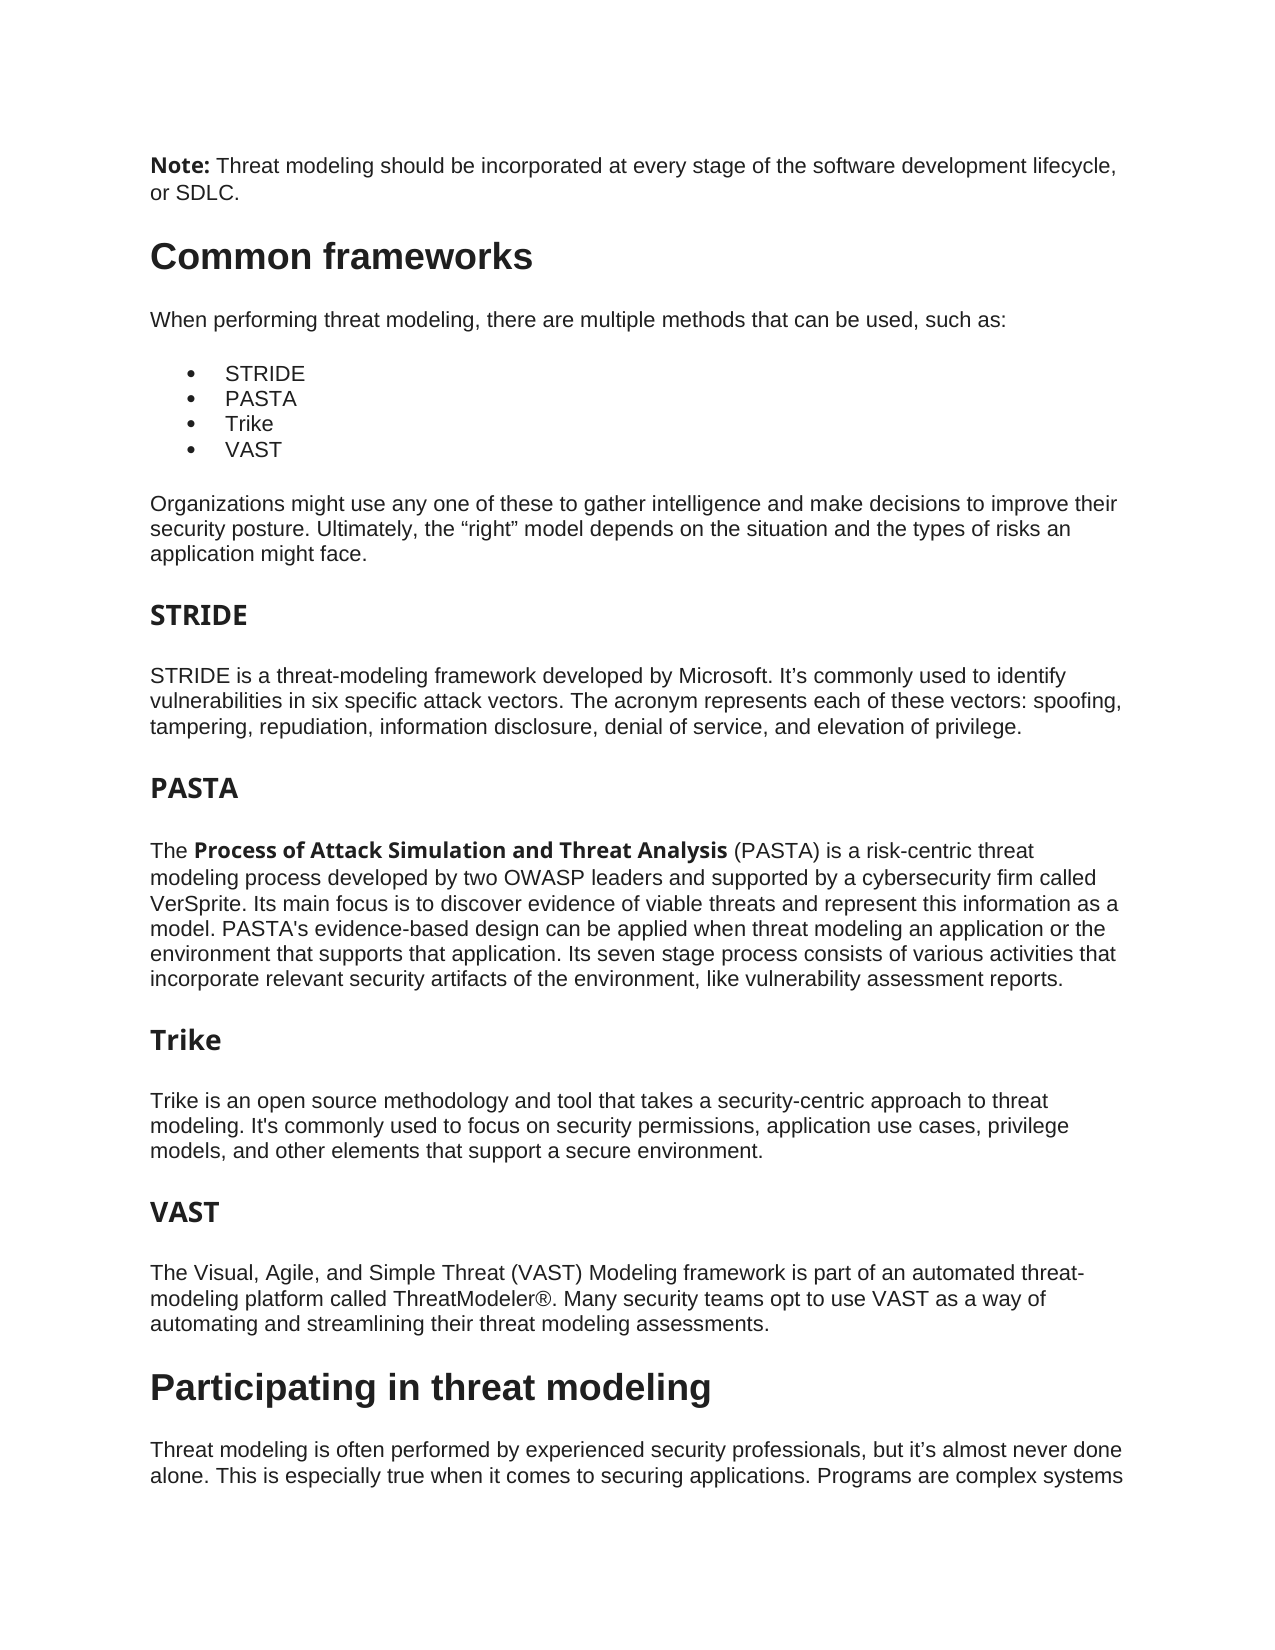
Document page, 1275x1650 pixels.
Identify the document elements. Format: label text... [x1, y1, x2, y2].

list STRIDE [187, 361, 1125, 386]
text STRIDE is a threat-modeling framework developed by Microsoft. It’s commonly used to identify vulnerabilities in six specific attack vectors. The acronym represents each of these vectors: spoofing, tampering, repudiation, information disclosure, denial of service, and elevation of privilege. [150, 663, 1125, 739]
text When performing threat modeling, there are multiple methods that can be used, such as: [150, 306, 1125, 332]
text Organizations might use any one of these to gather intelligence and make decisions to improve their security posture. Ultimately, the “right” model depends on the situation and the types of risks an application might face. [150, 491, 1125, 566]
text STRIDE [150, 596, 1125, 634]
text Participating in threat modeling [150, 1365, 1125, 1408]
text The Process of Attack Simulation and Threat Analysis (PASTA) is a risk-centric threat modeling process developed by two OWASP leaders and supported by a cybersecurity firm called VerSprite. Its main focus is to discover evidence of viable threats and represent this information as a model. PASTA's evidence-based design can be applied when threat modeling an application or the environment that supports that application. Its seven stage process consists of various activities that incorporate relevant security artifacts of the environment, like vulnerability assessment reports. [150, 835, 1125, 991]
text Trike [150, 1020, 1125, 1059]
text Note: Threat modeling should be incorporated at every stage of the software development lifecycle, or SDLC. [150, 150, 1125, 205]
list Trike [187, 411, 1125, 436]
list PASTA [187, 386, 1125, 411]
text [150, 1437, 1125, 1488]
text Common frameworks [150, 234, 1125, 277]
text PASTA [150, 768, 1125, 806]
text VAST [150, 1193, 1125, 1231]
text The Visual, Agile, and Simple Threat (VAST) Modeling framework is part of an automated threat-modeling platform called ThreatModeler®. Many security teams opt to use VAST as a way of automating and streamlining their threat modeling assessments. [150, 1260, 1125, 1336]
list VAST [187, 436, 1125, 462]
text Trike is an open source methodology and tool that takes a security-centric approach to threat modeling. It's commonly used to focus on security permissions, application use cases, privilege models, and other elements that support a secure environment. [150, 1088, 1125, 1163]
